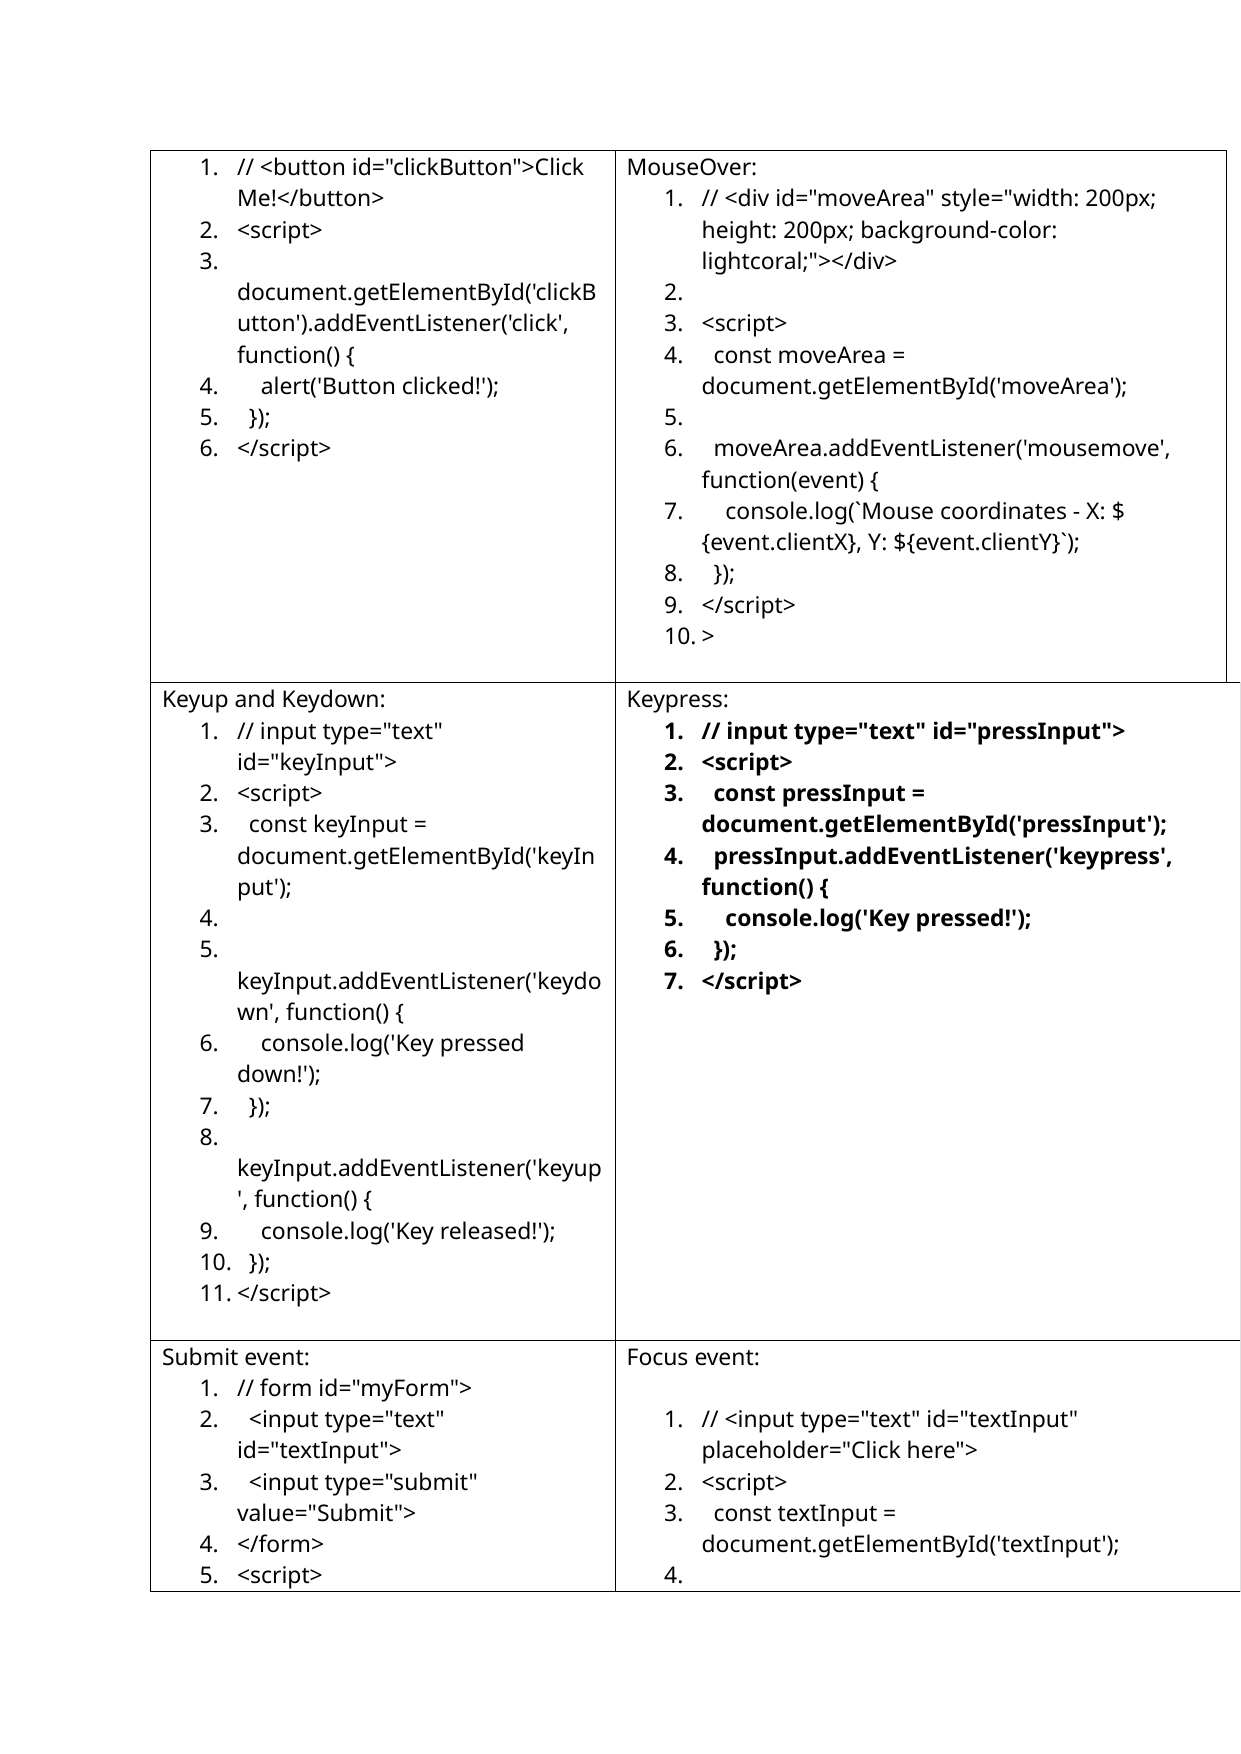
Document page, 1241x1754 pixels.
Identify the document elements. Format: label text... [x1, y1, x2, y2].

table_cell // <button id="clickButton">Click Me!</button> <script> document.getElementById('clickButton').addEventListener('click', function() { alert('Button clicked!'); }); </script> [151, 151, 615, 682]
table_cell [616, 1341, 1240, 1591]
table_cell Keypress: // input type="text" id="pressInput"> <script> const pressInput = document.getElementById('pressInput'); pressInput.addEventListener('keypress', function() { console.log('Key pressed!'); }); </script> [616, 683, 1240, 1339]
table_cell Keyup and Keydown: // input type="text" id="keyInput"> <script> const keyInput = document.getElementById('keyInput'); keyInput.addEventListener('keydown', function() { console.log('Key pressed down!'); }); keyInput.addEventListener('keyup', function() { console.log('Key released!'); }); </script> [151, 683, 615, 1339]
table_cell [151, 1341, 615, 1591]
table_cell MouseOver: // <div id="moveArea" style="width: 200px; height: 200px; background-color: lightcoral;"></div> <script> const moveArea = document.getElementById('moveArea'); moveArea.addEventListener('mousemove', function(event) { console.log(`Mouse coordinates - X: ${event.clientX}, Y: ${event.clientY}`); }); </script> > [616, 151, 1226, 682]
